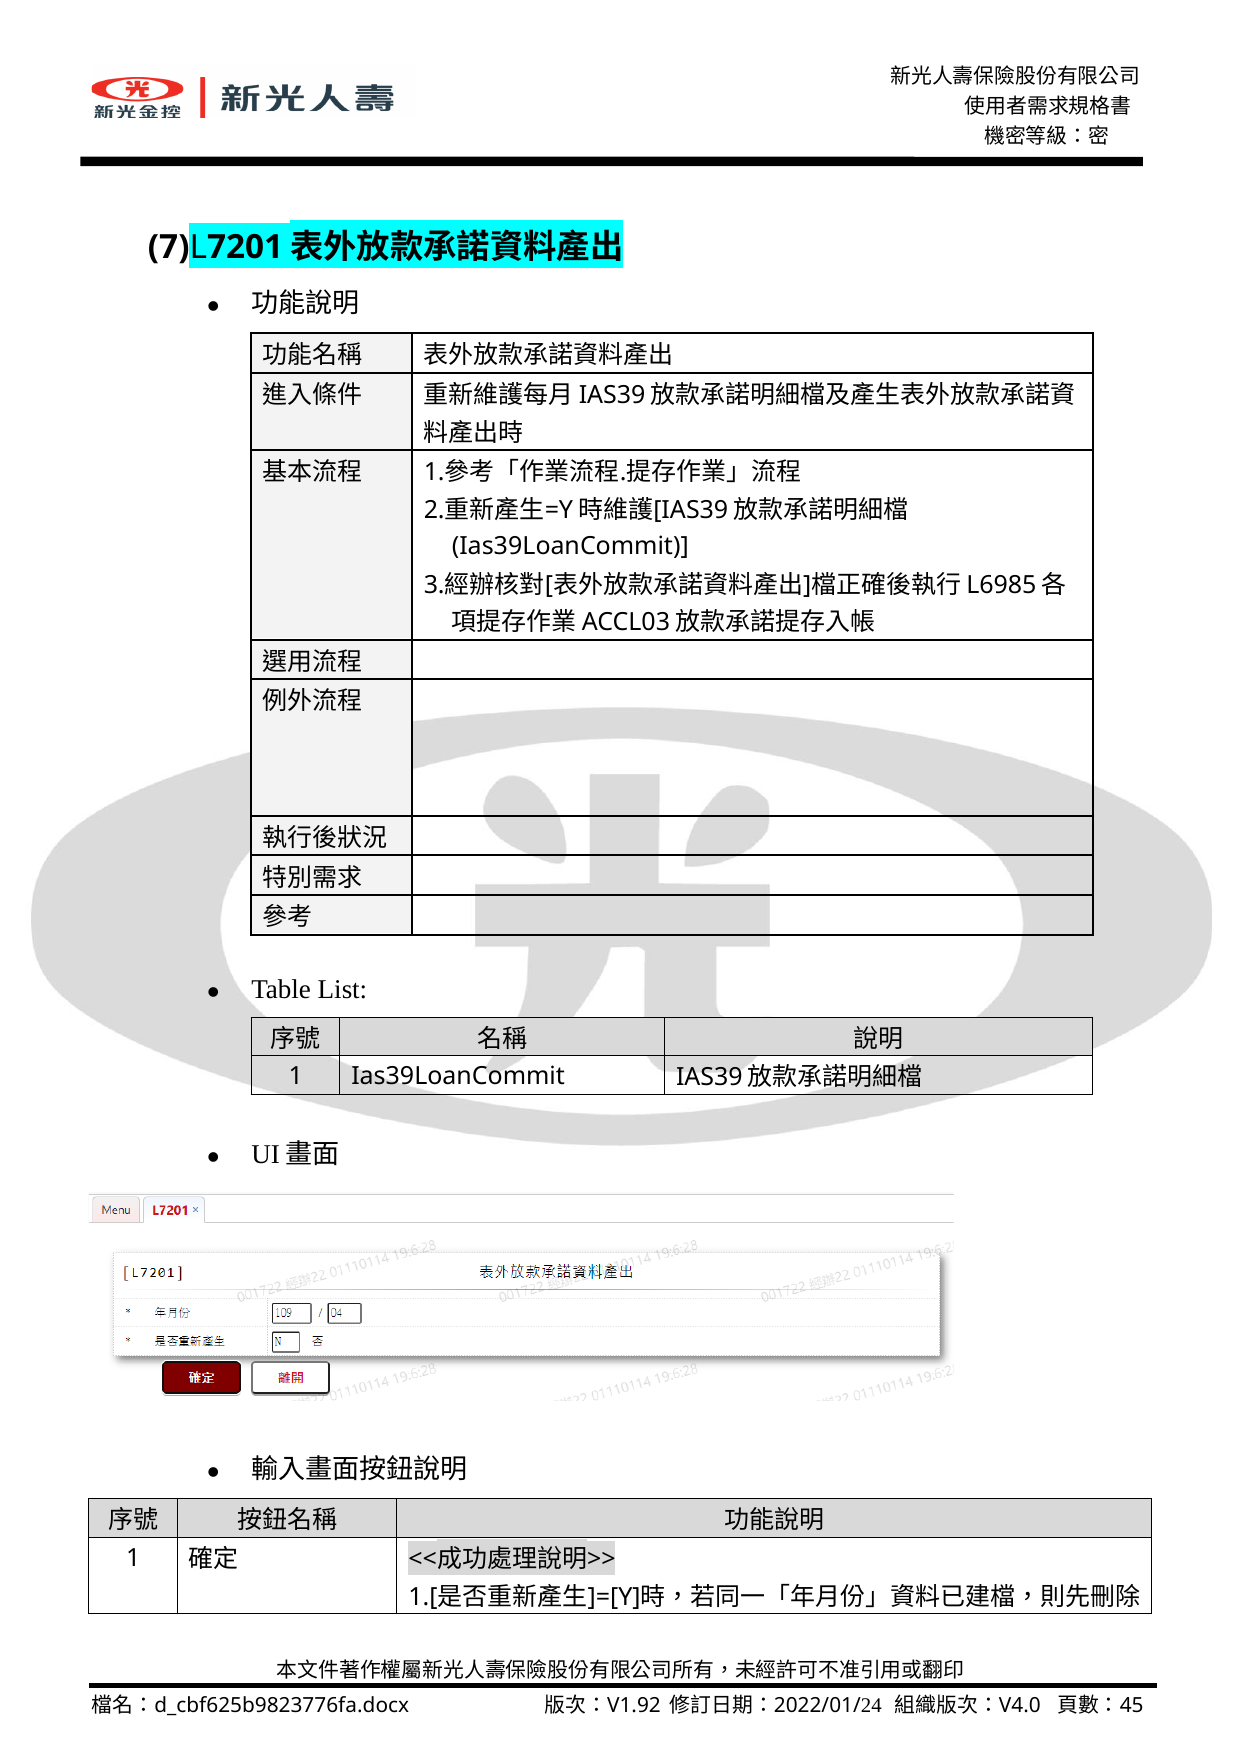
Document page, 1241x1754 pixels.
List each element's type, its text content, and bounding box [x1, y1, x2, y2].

table_header 按鈕名稱 [178, 1499, 396, 1537]
table_cell 選用流程 [252, 641, 411, 678]
picture [88, 1192, 954, 1401]
list 功能說明 [207, 281, 1152, 320]
table_header 序號 [89, 1499, 177, 1537]
table_header 說明 [665, 1018, 1092, 1055]
list Table List: [207, 973, 1152, 1004]
table_cell [413, 817, 1092, 854]
table_cell 參考 [252, 896, 411, 933]
subtitle L7201表外放款承諾資料產出 [148, 219, 1152, 268]
table_cell IAS39放款承諾明細檔 [665, 1056, 1092, 1094]
table_cell [413, 856, 1092, 894]
table_cell 特別需求 [252, 856, 411, 894]
table_header 功能說明 [397, 1499, 1151, 1537]
table_cell 執行後狀況 [252, 817, 411, 854]
table_cell [413, 641, 1092, 678]
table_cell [397, 1538, 1151, 1613]
table_header 功能名稱 [252, 334, 411, 372]
table_cell 例外流程 [252, 680, 411, 815]
table_cell Ias39LoanCommit [340, 1056, 664, 1094]
table_cell 確定 [178, 1538, 396, 1613]
table_header 表外放款承諾資料產出 [413, 334, 1092, 372]
table_cell 重新維護每月IAS39放款承諾明細檔及產生表外放款承諾資料產出時 [413, 374, 1092, 449]
table_header 序號 [252, 1018, 339, 1055]
picture [91, 61, 417, 118]
table_cell 1 [252, 1056, 339, 1094]
table_cell [413, 896, 1092, 933]
list 輸入畫面按鈕說明 [207, 1447, 1152, 1486]
table_cell 1 [89, 1538, 177, 1613]
list UI畫面 [207, 1132, 1152, 1172]
table_cell 進入條件 [252, 374, 411, 449]
table_cell [413, 680, 1092, 815]
table_cell 1.參考「作業流程.提存作業」流程 2.重新產生=Y時維護[IAS39放款承諾明細檔(Ias39LoanCommit)] 3.經辦核對[表外放款承諾資料產出]檔正確後執行L6985各項提存作業ACCL03放款承諾提存入帳 [413, 451, 1092, 638]
table_header 名稱 [340, 1018, 664, 1055]
table_cell 基本流程 [252, 451, 411, 638]
picture [25, 699, 1215, 1152]
